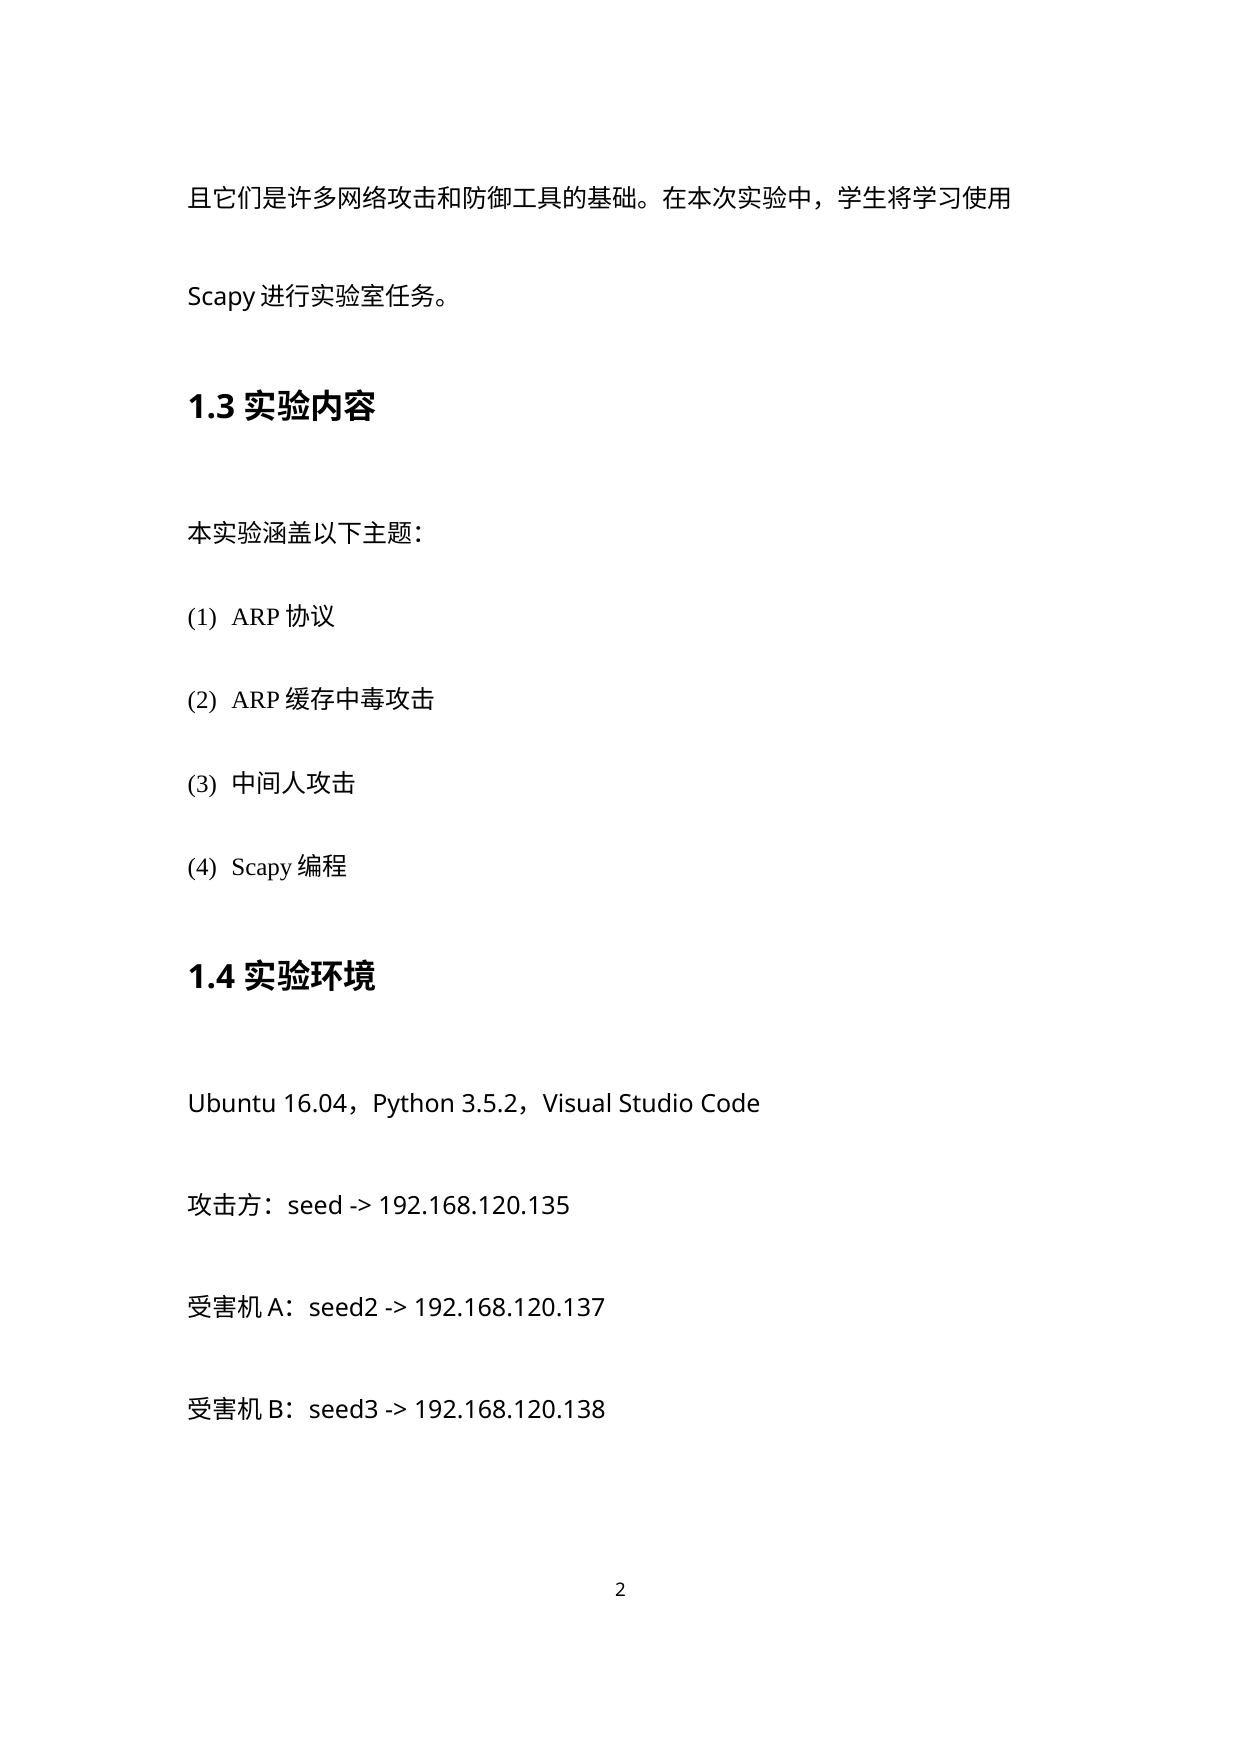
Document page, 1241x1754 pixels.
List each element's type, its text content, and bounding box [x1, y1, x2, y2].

text 受害机A：seed2 -> 192.168.120.137 [187, 1273, 1053, 1338]
list ARP协议 [187, 582, 1053, 647]
list Scapy编程 [187, 832, 1053, 897]
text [187, 164, 1053, 327]
subtitle 1.3 实验内容 [187, 372, 1053, 437]
list ARP缓存中毒攻击 [187, 666, 1053, 731]
list 中间人攻击 [187, 749, 1053, 814]
text Ubuntu 16.04，Python 3.5.2，Visual Studio Code [187, 1069, 1053, 1134]
text 本实验涵盖以下主题： [187, 499, 1053, 564]
text 受害机B：seed3 -> 192.168.120.138 [187, 1375, 1053, 1440]
subtitle 1.4 实验环境 [187, 942, 1053, 1007]
text 攻击方：seed -> 192.168.120.135 [187, 1171, 1053, 1236]
